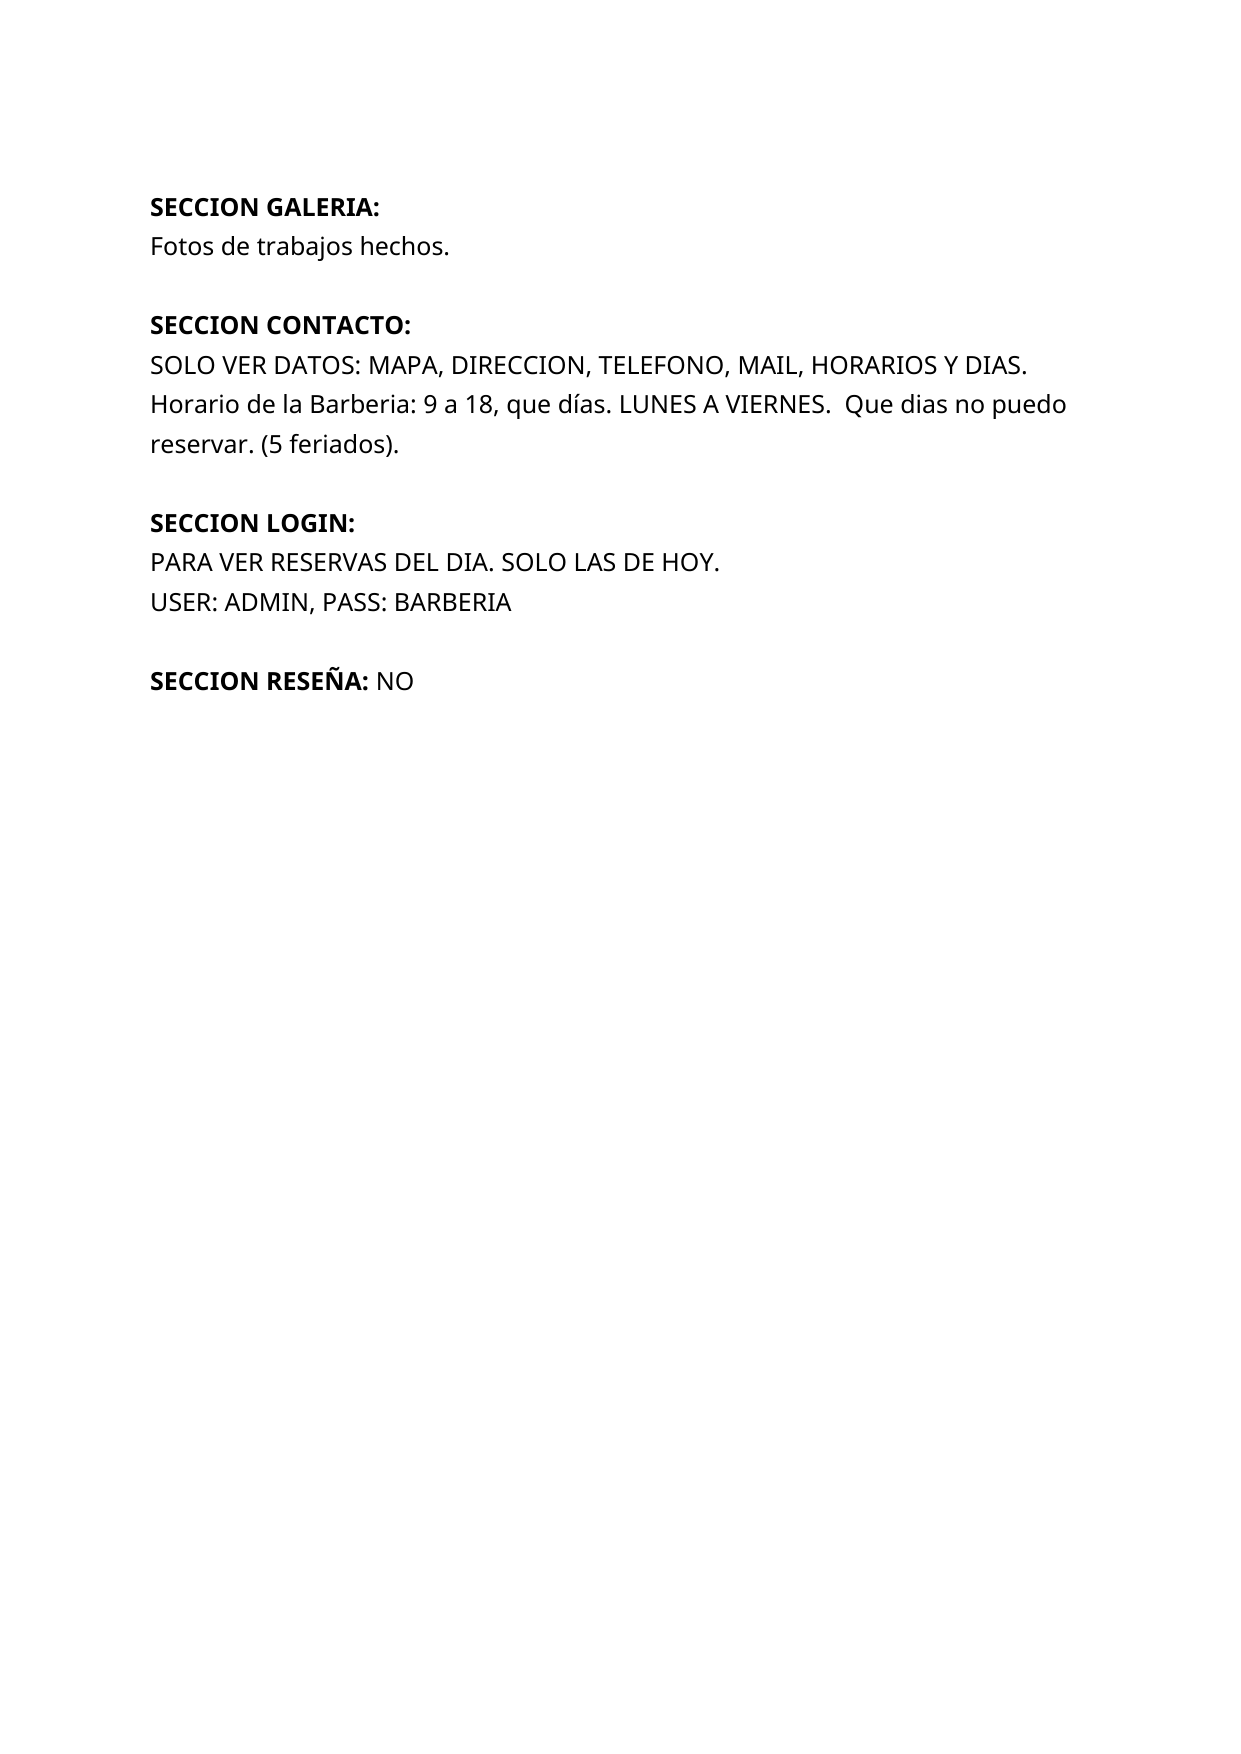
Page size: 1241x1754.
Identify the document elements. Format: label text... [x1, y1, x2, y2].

text SECCION CONTACTO: [150, 308, 1090, 342]
text Horario de la Barberia: 9 a 18, que días. LUNES A VIERNES. Que dias no puedo reservar. (5 feriados). [150, 387, 1090, 460]
text SECCION RESEÑA: NO [150, 663, 1090, 697]
text USER: ADMIN, PASS: BARBERIA [150, 584, 1090, 618]
text SECCION GALERIA: [150, 189, 1090, 223]
text Fotos de trabajos hechos. [150, 229, 1090, 263]
text SECCION LOGIN: [150, 505, 1090, 539]
text PARA VER RESERVAS DEL DIA. SOLO LAS DE HOY. [150, 545, 1090, 579]
text SOLO VER DATOS: MAPA, DIRECCION, TELEFONO, MAIL, HORARIOS Y DIAS. [150, 347, 1090, 381]
